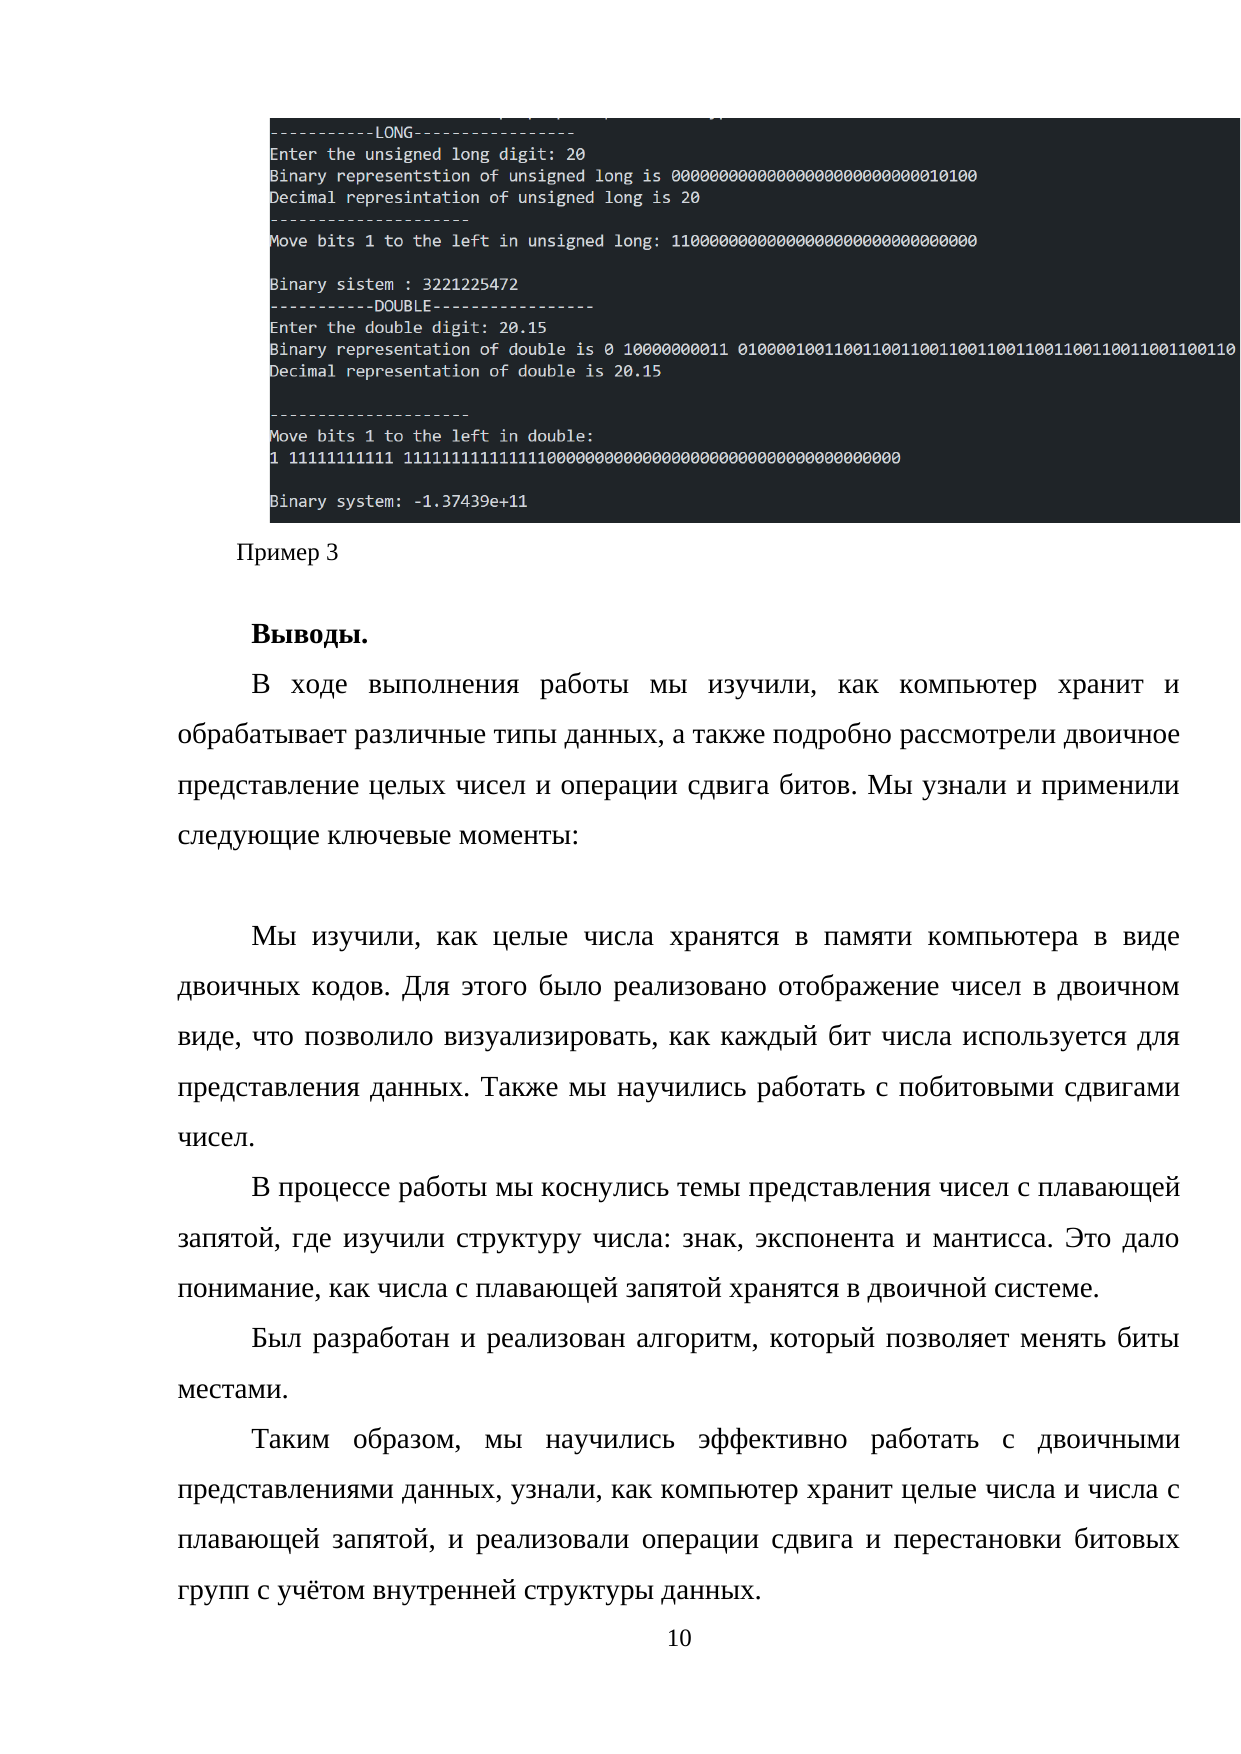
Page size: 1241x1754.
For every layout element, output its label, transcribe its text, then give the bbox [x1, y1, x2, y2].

text Выводы. [177, 616, 1181, 649]
text Пример 3 [177, 537, 1181, 566]
text Мы изучили, как целые числа хранятся в памяти компьютера в виде двоичных кодов. Для этого было реализовано отображение чисел в двоичном виде, что позволило визуализировать, как каждый бит числа используется для представления данных. Также мы научились работать с побитовыми сдвигами чисел. [177, 918, 1181, 1153]
text Таким образом, мы научились эффективно работать с двоичными представлениями данных, узнали, как компьютер хранит целые числа и числа с плавающей запятой, и реализовали операции сдвига и перестановки битовых групп с учётом внутренней структуры данных. [177, 1421, 1181, 1606]
text Был разработан и реализован алгоритм, который позволяет менять биты местами. [177, 1320, 1181, 1404]
text В ходе выполнения работы мы изучили, как компьютер хранит и обрабатывает различные типы данных, а также подробно рассмотрели двоичное представление целых чисел и операции сдвига битов. Мы узнали и применили следующие ключевые моменты: [177, 666, 1181, 851]
picture [269, 118, 1241, 523]
text В процессе работы мы коснулись темы представления чисел с плавающей запятой, где изучили структуру числа: знак, экспонента и мантисса. Это дало понимание, как числа с плавающей запятой хранятся в двоичной системе. [177, 1169, 1181, 1304]
